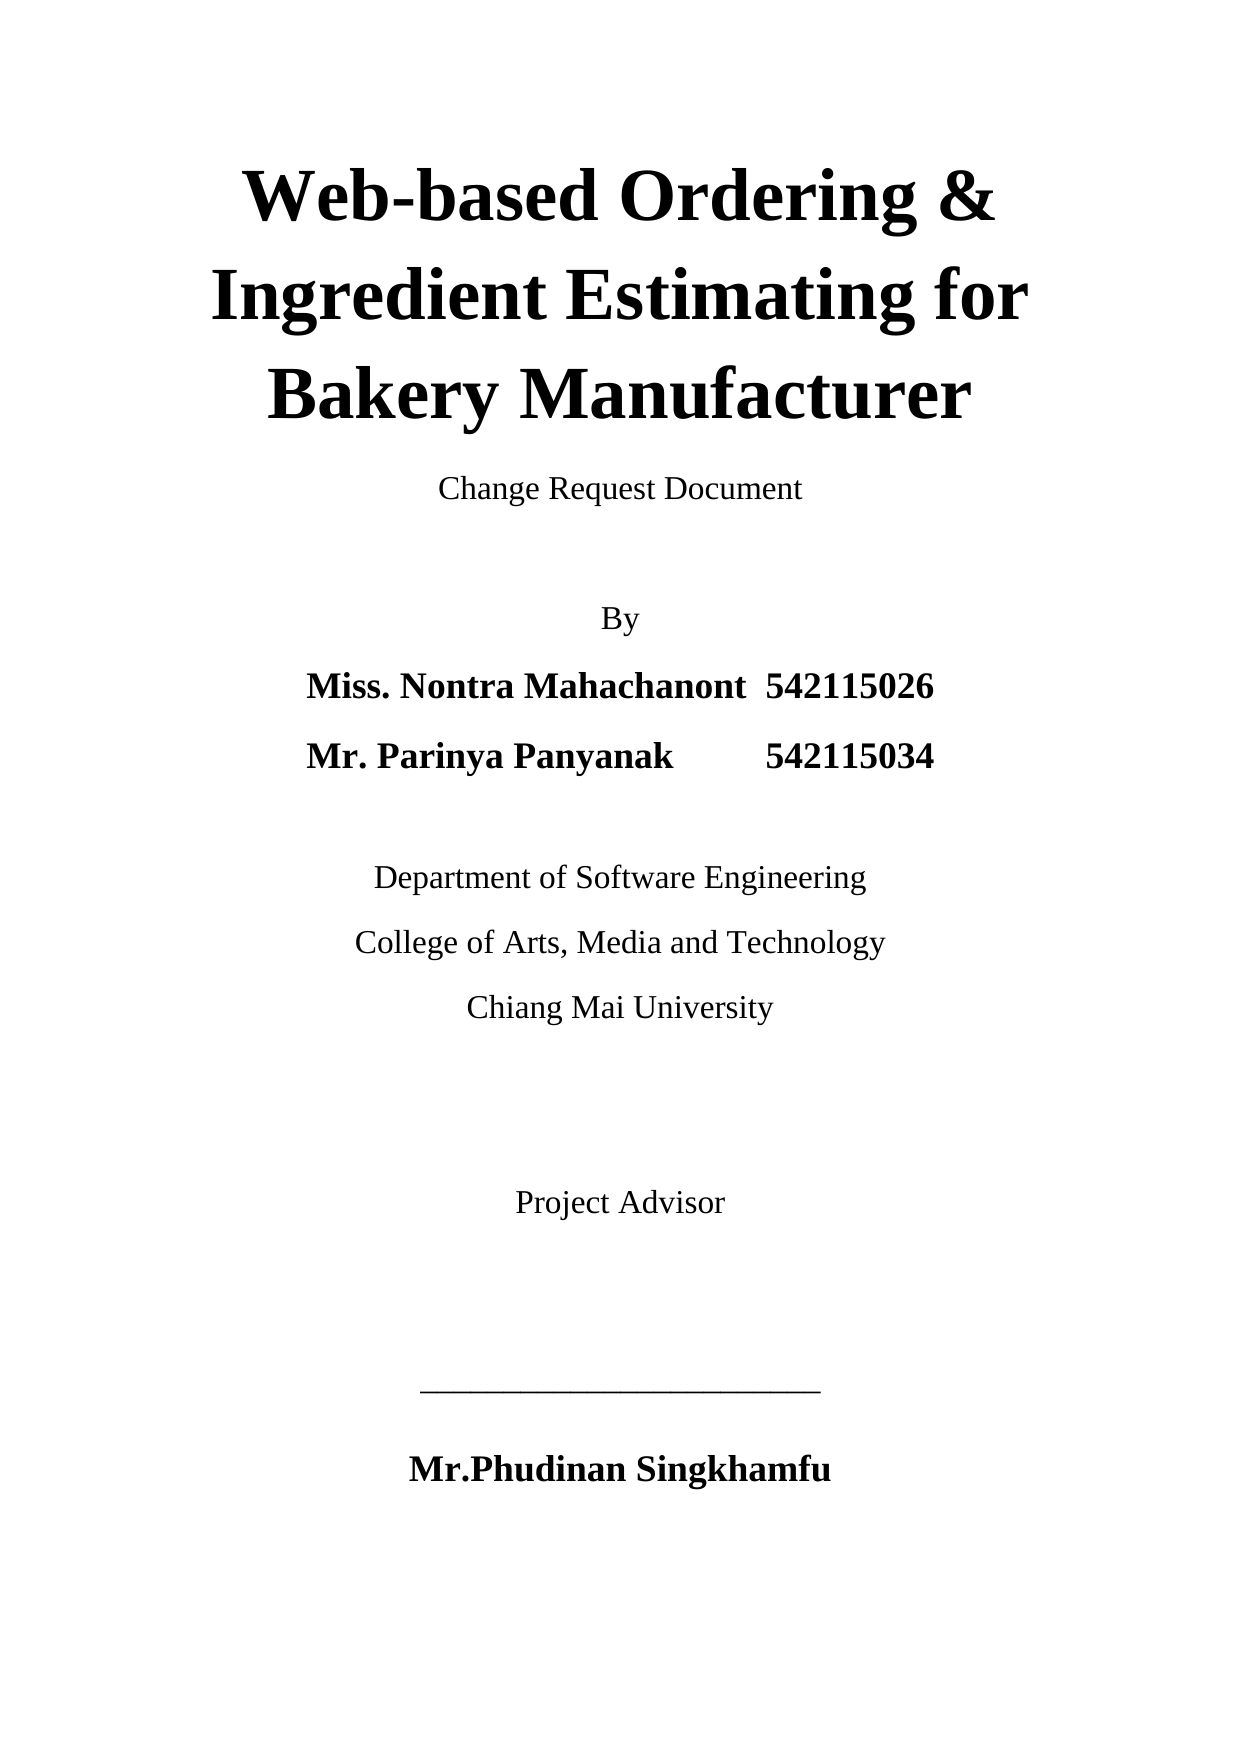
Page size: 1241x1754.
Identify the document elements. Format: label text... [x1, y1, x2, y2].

text College of Arts, Media and Technology [150, 923, 1090, 961]
text Project Advisor [150, 1182, 1090, 1221]
text By [150, 598, 1090, 636]
text Web-based Ordering & Ingredient Estimating for Bakery Manufacturer [150, 150, 1090, 434]
text Chiang Mai University [150, 987, 1090, 1026]
text Department of Software Engineering [150, 858, 1090, 896]
text ________________________ [150, 1358, 1090, 1397]
text Change Request Document [150, 468, 1090, 507]
text Mr.Phudinan Singkhamfu [150, 1447, 1090, 1490]
text Mr. Parinya Panyanak 542115034 [150, 733, 1090, 777]
text Miss. Nontra Mahachanont 542115026 [150, 663, 1090, 706]
